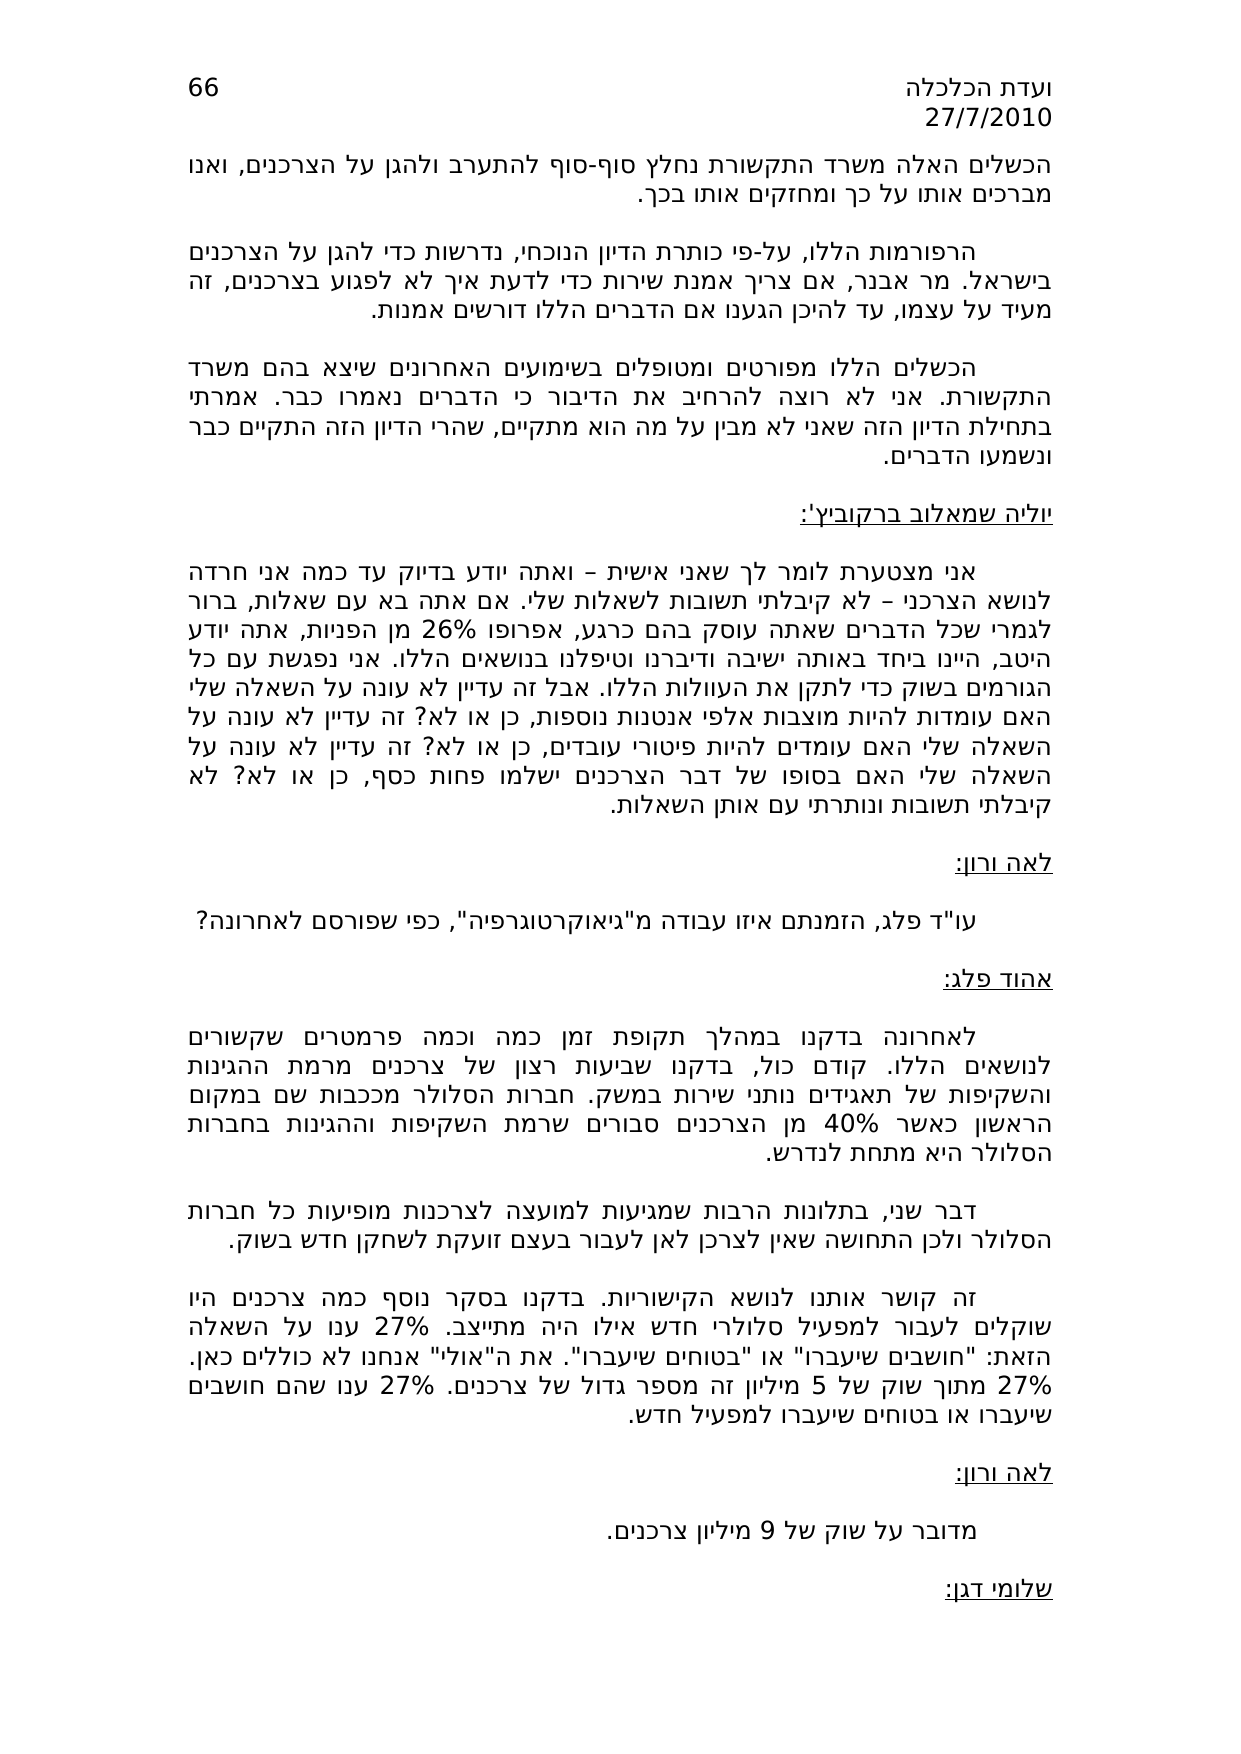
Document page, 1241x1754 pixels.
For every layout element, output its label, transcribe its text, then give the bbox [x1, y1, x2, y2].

text מדובר על שוק של 9 מיליון צרכנים. [187, 1516, 1053, 1545]
text שלומי דגן: [187, 1574, 1053, 1603]
text דבר שני, בתלונות הרבות שמגיעות למועצה לצרכנות מופיעות כל חברות הסלולר ולכן התחושה שאין לצרכן לאן לעבור בעצם זועקת לשחקן חדש בשוק. [187, 1196, 1053, 1254]
text לאה ורון: [187, 1458, 1053, 1487]
text זה קושר אותנו לנושא הקישוריות. בדקנו בסקר נוסף כמה צרכנים היו שוקלים לעבור למפעיל סלולרי חדש אילו היה מתייצב. 27% ענו על השאלה הזאת: "חושבים שיעברו" או "בטוחים שיעברו". את ה"אולי" אנחנו לא כוללים כאן. 27% מתוך שוק של 5 מיליון זה מספר גדול של צרכנים. 27% ענו שהם חושבים שיעברו או בטוחים שיעברו למפעיל חדש. [187, 1283, 1053, 1429]
text הכשלים הללו מפורטים ומטופלים בשימועים האחרונים שיצא בהם משרד התקשורת. אני לא רוצה להרחיב את הדיבור כי הדברים נאמרו כבר. אמרתי בתחילת הדיון הזה שאני לא מבין על מה הוא מתקיים, שהרי הדיון הזה התקיים כבר ונשמעו הדברים. [187, 353, 1053, 470]
text עו"ד פלג, הזמנתם איזו עבודה מ"גיאוקרטוגרפיה", כפי שפורסם לאחרונה? [187, 906, 1053, 935]
text לאחרונה בדקנו במהלך תקופת זמן כמה וכמה פרמטרים שקשורים לנושאים הללו. קודם כול, בדקנו שביעות רצון של צרכנים מרמת ההגינות והשקיפות של תאגידים נותני שירות במשק. חברות הסלולר מככבות שם במקום הראשון כאשר 40% מן הצרכנים סבורים שרמת השקיפות וההגינות בחברות הסלולר היא מתחת לנדרש. [187, 1022, 1053, 1167]
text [187, 150, 1053, 208]
text יוליה שמאלוב ברקוביץ': [187, 499, 1053, 528]
text אני מצטערת לומר לך שאני אישית – ואתה יודע בדיוק עד כמה אני חרדה לנושא הצרכני – לא קיבלתי תשובות לשאלות שלי. אם אתה בא עם שאלות, ברור לגמרי שכל הדברים שאתה עוסק בהם כרגע, אפרופו 26% מן הפניות, אתה יודע היטב, היינו ביחד באותה ישיבה ודיברנו וטיפלנו בנושאים הללו. אני נפגשת עם כל הגורמים בשוק כדי לתקן את העוולות הללו. אבל זה עדיין לא עונה על השאלה שלי האם עומדות להיות מוצבות אלפי אנטנות נוספות, כן או לא? זה עדיין לא עונה על השאלה שלי האם עומדים להיות פיטורי עובדים, כן או לא? זה עדיין לא עונה על השאלה שלי האם בסופו של דבר הצרכנים ישלמו פחות כסף, כן או לא? לא קיבלתי תשובות ונותרתי עם אותן השאלות. [187, 557, 1053, 819]
text אהוד פלג: [187, 964, 1053, 993]
text לאה ורון: [187, 848, 1053, 877]
text הרפורמות הללו, על-פי כותרת הדיון הנוכחי, נדרשות כדי להגן על הצרכנים בישראל. מר אבנר, אם צריך אמנת שירות כדי לדעת איך לא לפגוע בצרכנים, זה מעיד על עצמו, עד להיכן הגענו אם הדברים הללו דורשים אמנות. [187, 237, 1053, 324]
